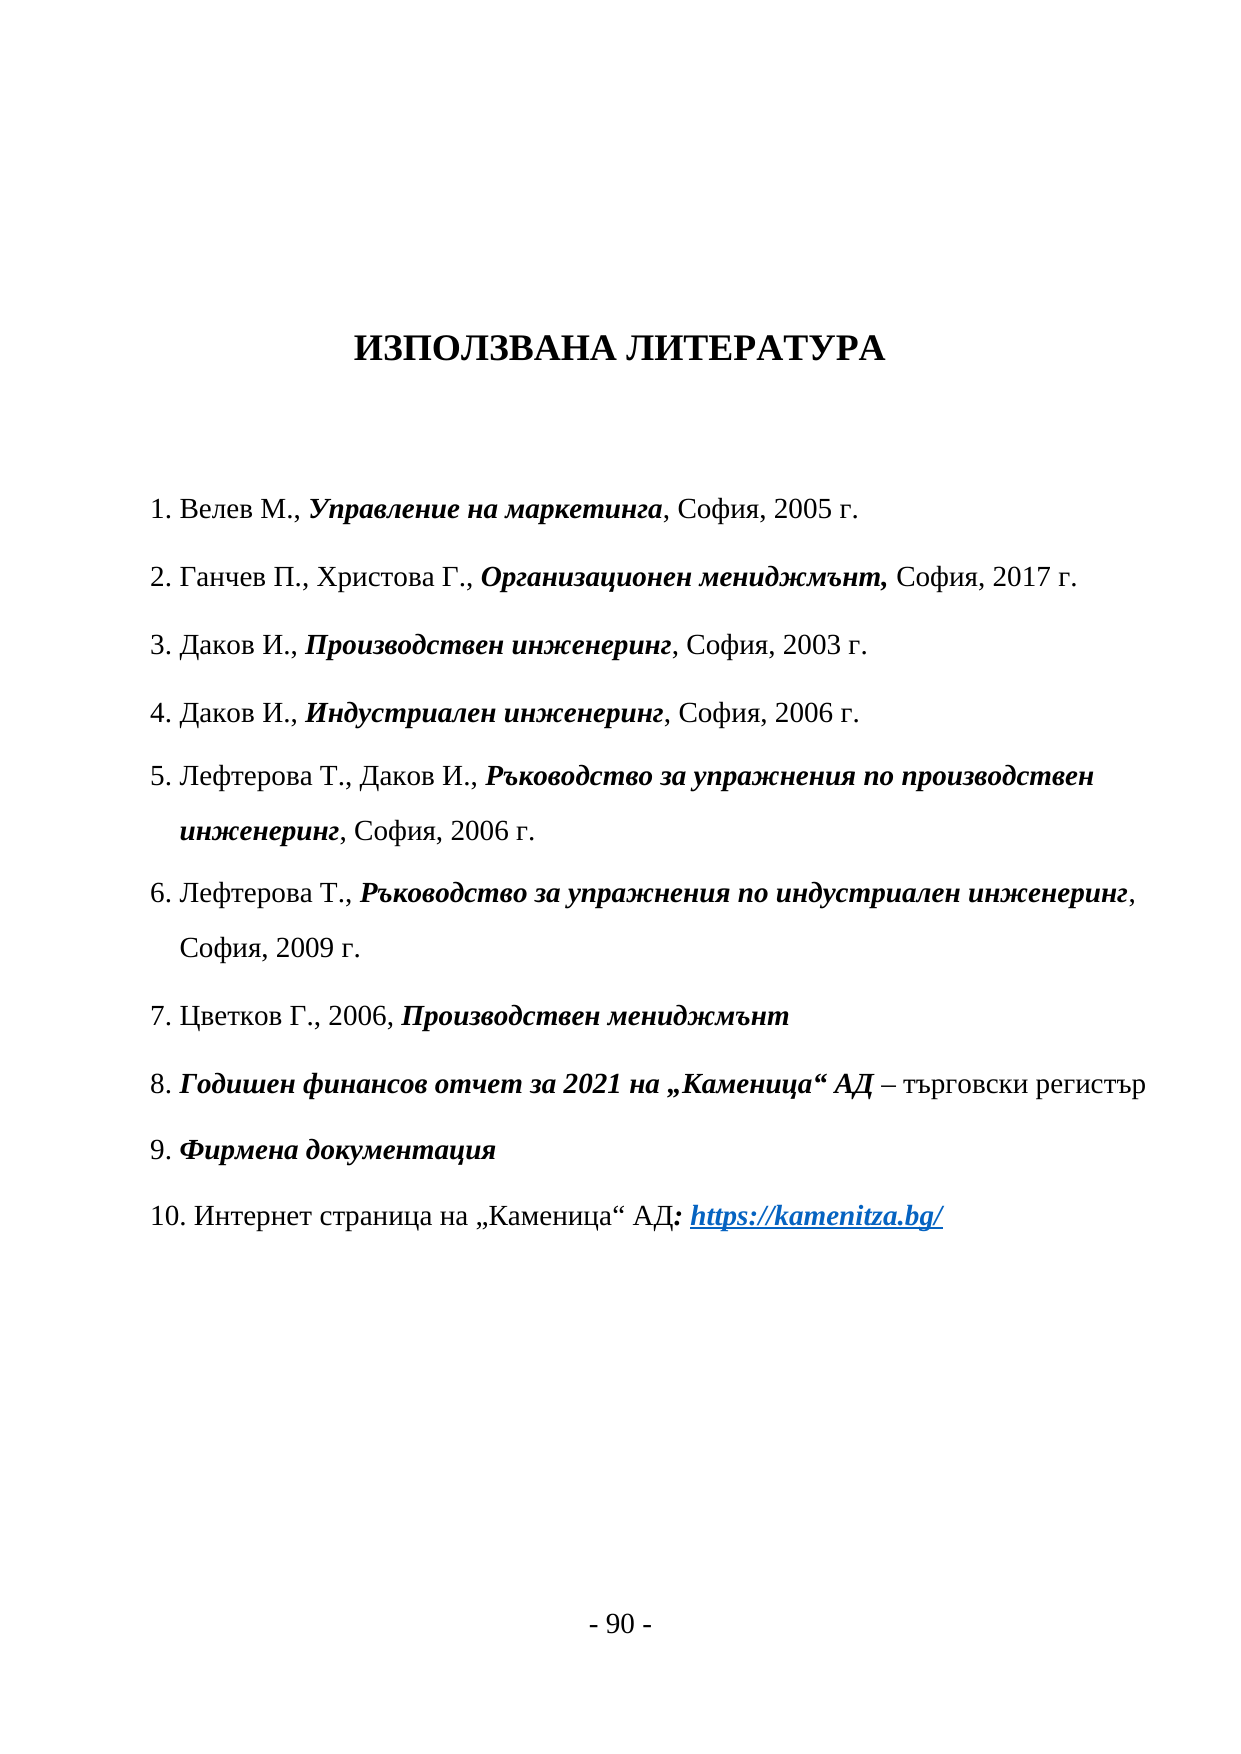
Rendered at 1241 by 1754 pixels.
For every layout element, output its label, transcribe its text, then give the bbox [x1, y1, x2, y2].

text 10. Интернет страница на „Каменица“ АД: https://kamenitza.bg/ [150, 1198, 1148, 1232]
list Фирмена документация [150, 1132, 1148, 1166]
list Ганчев П., Христова Г., Организационен мениджмънт, София, 2017 г. [150, 559, 1148, 593]
list Лефтерова Т., Ръководство за упражнения по индустриален инженеринг, София, 2009 г. [150, 876, 1148, 964]
subtitle ИЗПОЛЗВАНА ЛИТЕРАТУРА [150, 326, 1090, 369]
list Даков И., Индустриален инженеринг, София, 2006 г. [150, 695, 1148, 729]
list Велев М., Управление на маркетинга, София, 2005 г. [150, 492, 1148, 525]
list Даков И., Производствен инженеринг, София, 2003 г. [150, 627, 1148, 661]
list Лефтерова Т., Даков И., Ръководство за упражнения по производствен инженеринг, София, 2006 г. [150, 758, 1148, 847]
list Годишен финансов отчет за 2021 на „Каменица“ АД – търговски регистър [150, 1066, 1148, 1100]
list Цветков Г., 2006, Производствен мениджмънт [150, 998, 1148, 1031]
